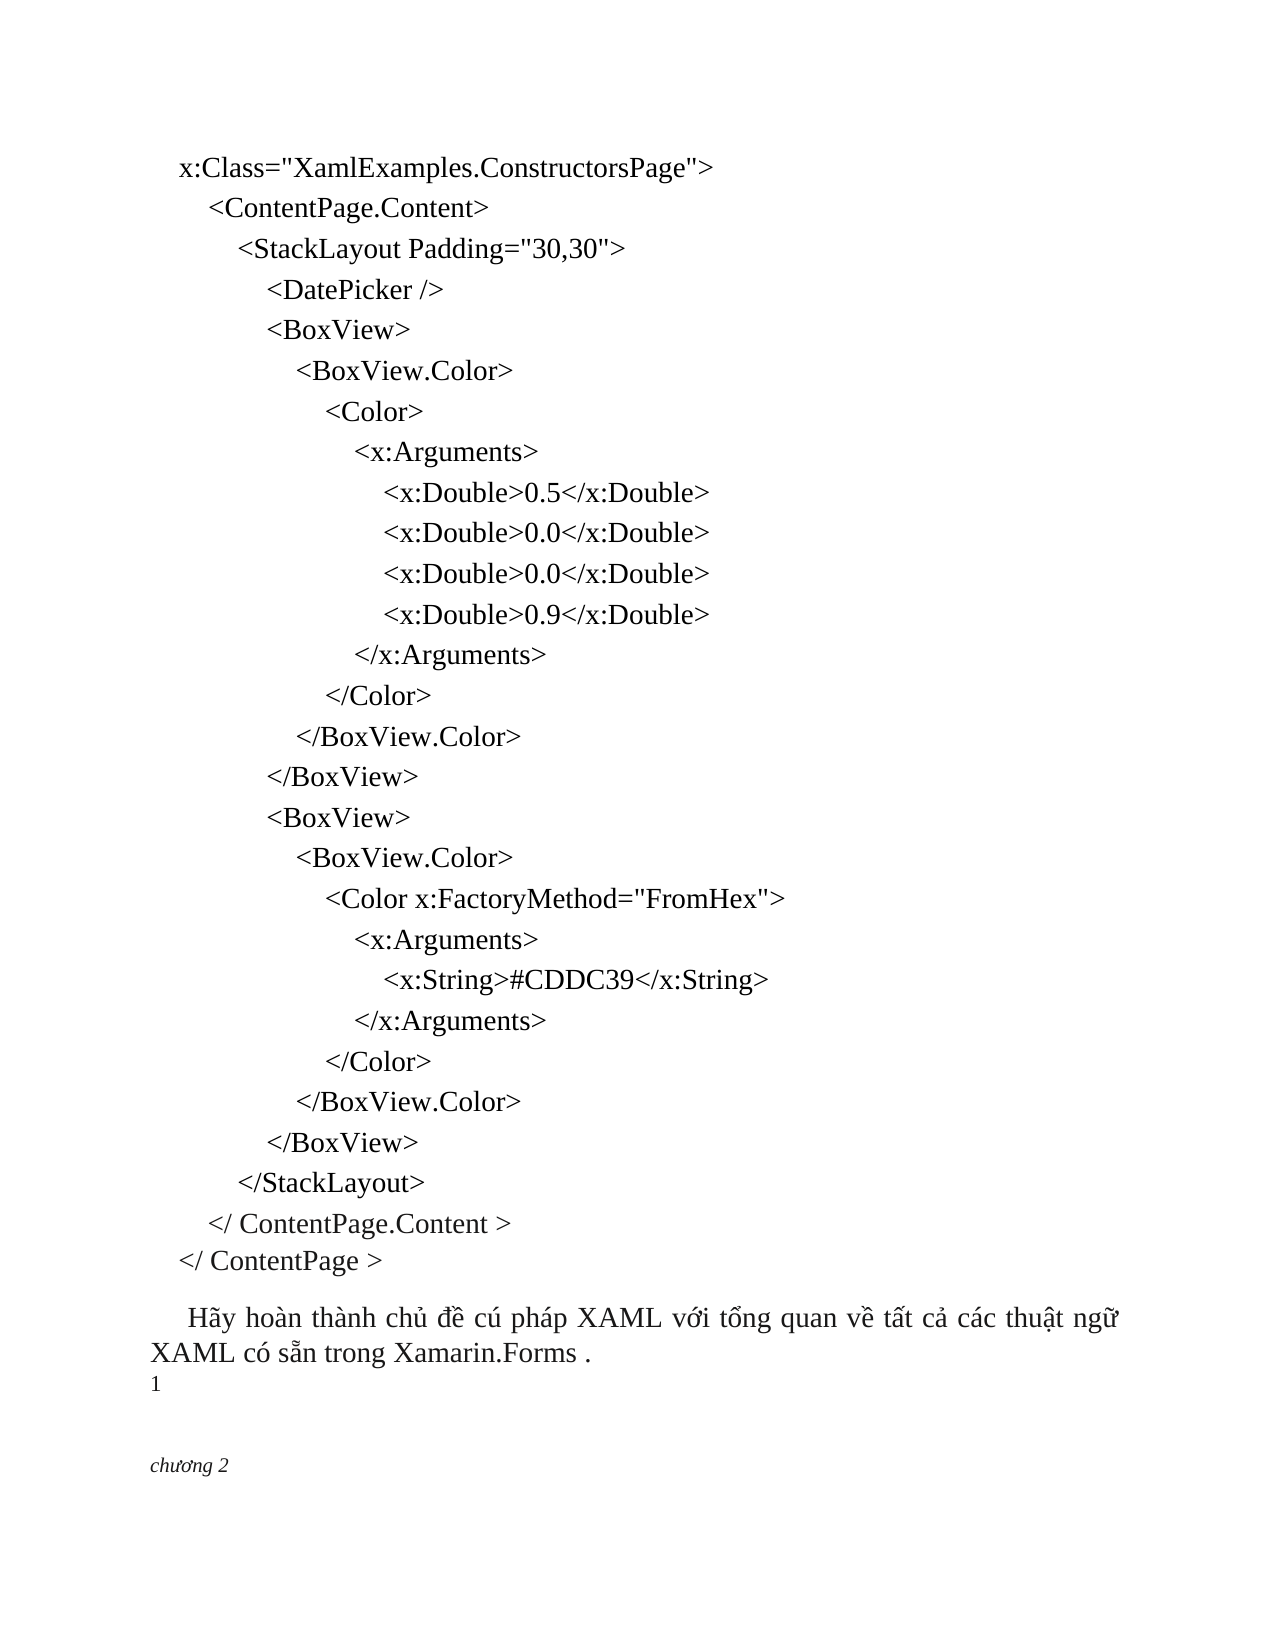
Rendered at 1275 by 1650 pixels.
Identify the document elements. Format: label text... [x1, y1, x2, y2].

text <Color> [149, 394, 1125, 427]
text </BoxView> [149, 1125, 1125, 1158]
text <x:Double>0.0</x:Double> [149, 556, 1125, 590]
text </x:Arguments> [149, 637, 1125, 671]
text <BoxView.Color> [149, 841, 1125, 874]
text <BoxView> [149, 800, 1125, 833]
text </Color> [149, 1044, 1125, 1077]
text <DatePicker /> [149, 272, 1125, 305]
text </BoxView> [149, 759, 1125, 793]
text <BoxView> [149, 312, 1125, 346]
text </ ContentPage.Content > [149, 1206, 1125, 1240]
text </StackLayout> [149, 1166, 1125, 1199]
text <x:Double>0.5</x:Double> [149, 475, 1125, 508]
text <x:Double>0.9</x:Double> [149, 597, 1125, 630]
text <x:String>#CDDC39</x:String> [149, 962, 1125, 996]
text </ ContentPage > [149, 1243, 1125, 1277]
text <StackLayout Padding="30,30"> [149, 231, 1125, 265]
text <x:Arguments> [149, 434, 1125, 468]
text </BoxView.Color> [149, 719, 1125, 752]
text x:Class="XamlExamples.ConstructorsPage"> [149, 150, 1125, 183]
text chương 2 [150, 1453, 1125, 1477]
text </BoxView.Color> [149, 1084, 1125, 1118]
text <ContentPage.Content> [149, 191, 1125, 224]
text <BoxView.Color> [149, 353, 1125, 387]
text <x:Arguments> [149, 922, 1125, 955]
text <Color x:FactoryMethod="FromHex"> [149, 881, 1125, 915]
text 1 [150, 1370, 1125, 1397]
text Hãy hoàn thành chủ đề cú pháp XAML với tổng quan về tất cả các thuật ngữ XAML có sẵn trong Xamarin.Forms . [150, 1298, 1120, 1369]
text </Color> [149, 678, 1125, 712]
text <x:Double>0.0</x:Double> [149, 516, 1125, 549]
text </x:Arguments> [149, 1003, 1125, 1037]
